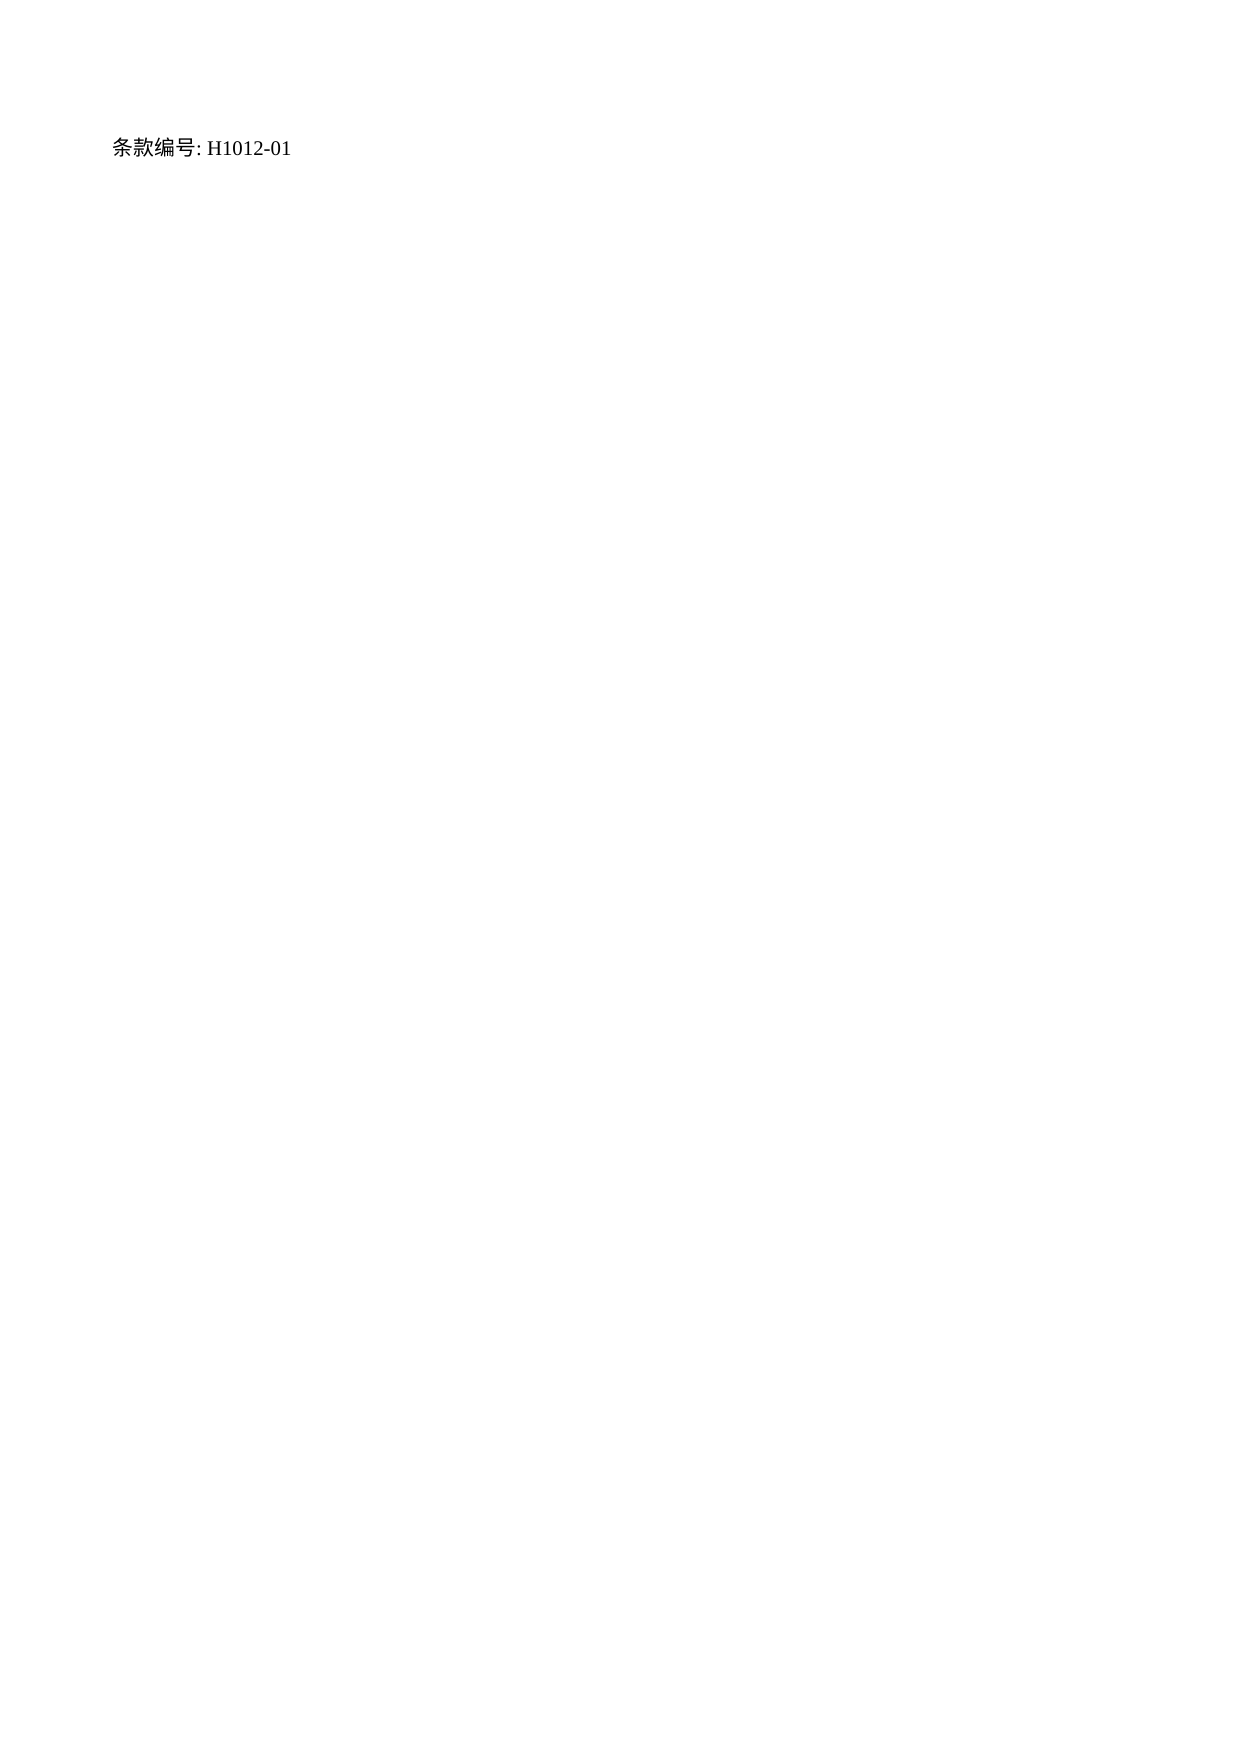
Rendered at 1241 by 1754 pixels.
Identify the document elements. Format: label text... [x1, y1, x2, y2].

subtitle 条款编号: H1012-01 [112, 133, 1144, 162]
